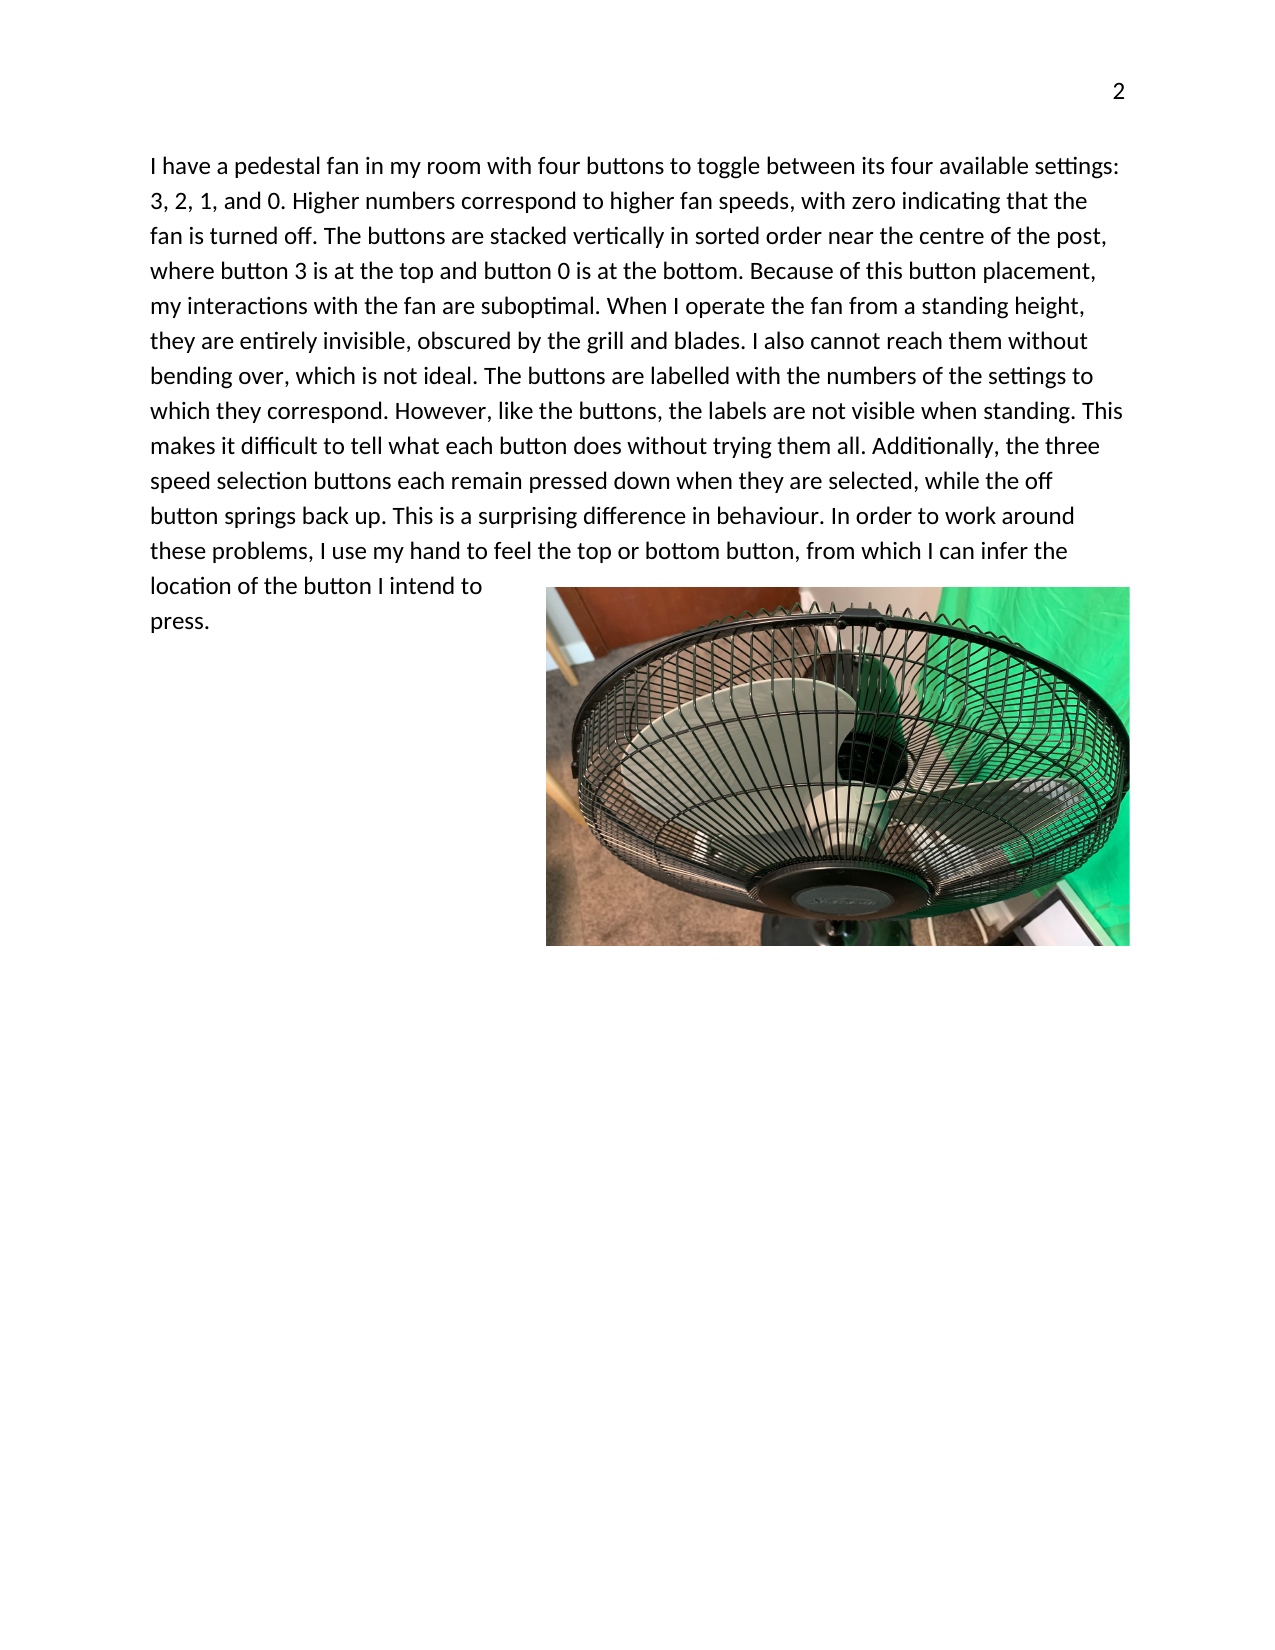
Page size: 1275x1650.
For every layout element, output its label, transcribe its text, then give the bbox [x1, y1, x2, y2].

picture [546, 587, 1130, 946]
text I have a pedestal fan in my room with four buttons to toggle between its four available settings: 3, 2, 1, and 0. Higher numbers correspond to higher fan speeds, with zero indicating that the fan is turned off. The buttons are stacked vertically in sorted order near the centre of the post, where button 3 is at the top and button 0 is at the bottom. Because of this button placement, my interactions with the fan are suboptimal. When I operate the fan from a standing height, they are entirely invisible, obscured by the grill and blades. I also cannot reach them without bending over, which is not ideal. The buttons are labelled with the numbers of the settings to which they correspond. However, like the buttons, the labels are not visible when standing. This makes it difficult to tell what each button does without trying them all. Additionally, the three speed selection buttons each remain pressed down when they are selected, while the off button springs back up. This is a surprising difference in behaviour. In order to work around these problems, I use my hand to feel the top or bottom button, from which I can infer the location of the button I intend to press. [150, 150, 1125, 636]
